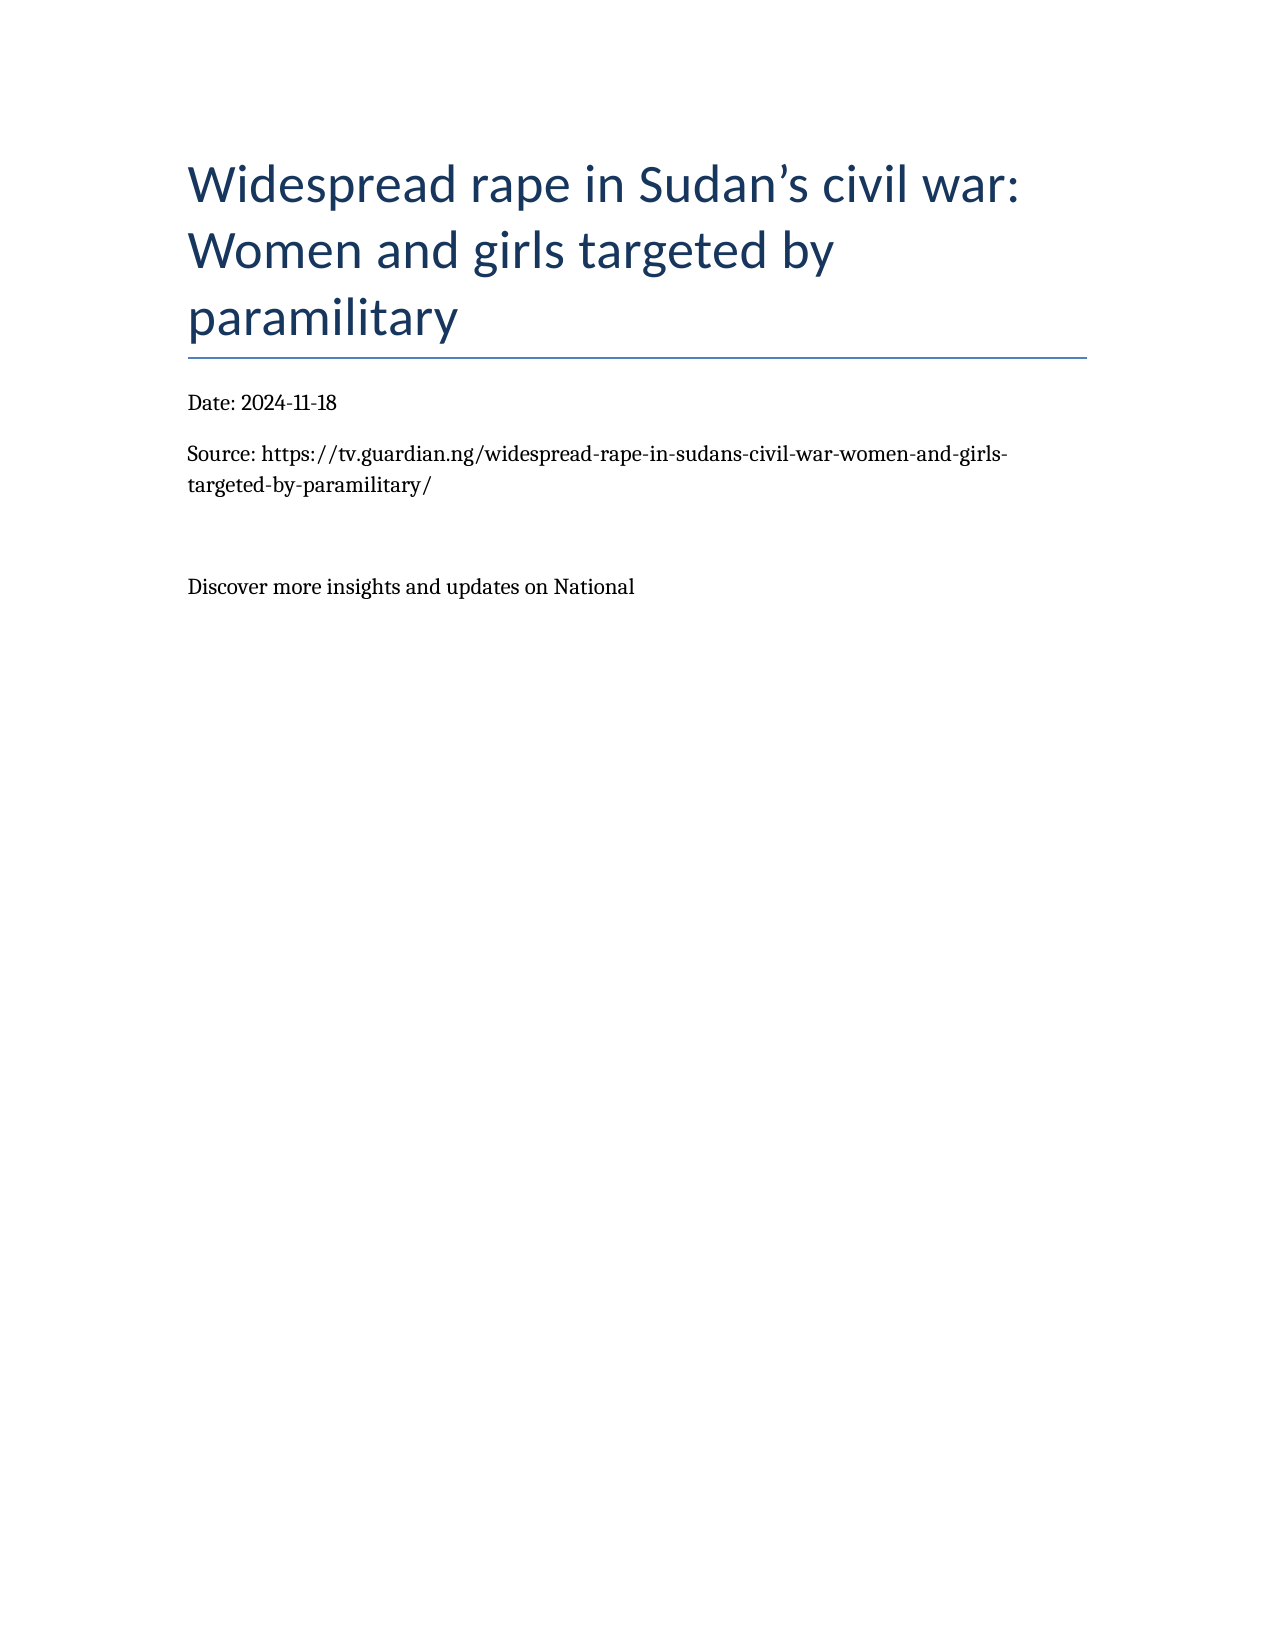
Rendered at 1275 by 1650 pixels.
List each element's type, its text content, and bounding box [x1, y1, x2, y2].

text Source: https://tv.guardian.ng/widespread-rape-in-sudans-civil-war-women-and-girls-targeted-by-paramilitary/ [187, 441, 1087, 498]
text Date: 2024-11-18 [187, 390, 1087, 416]
title Widespread rape in Sudan’s civil war: Women and girls targeted by paramilitary [187, 150, 1087, 359]
text Discover more insights and updates on National [187, 573, 1087, 600]
